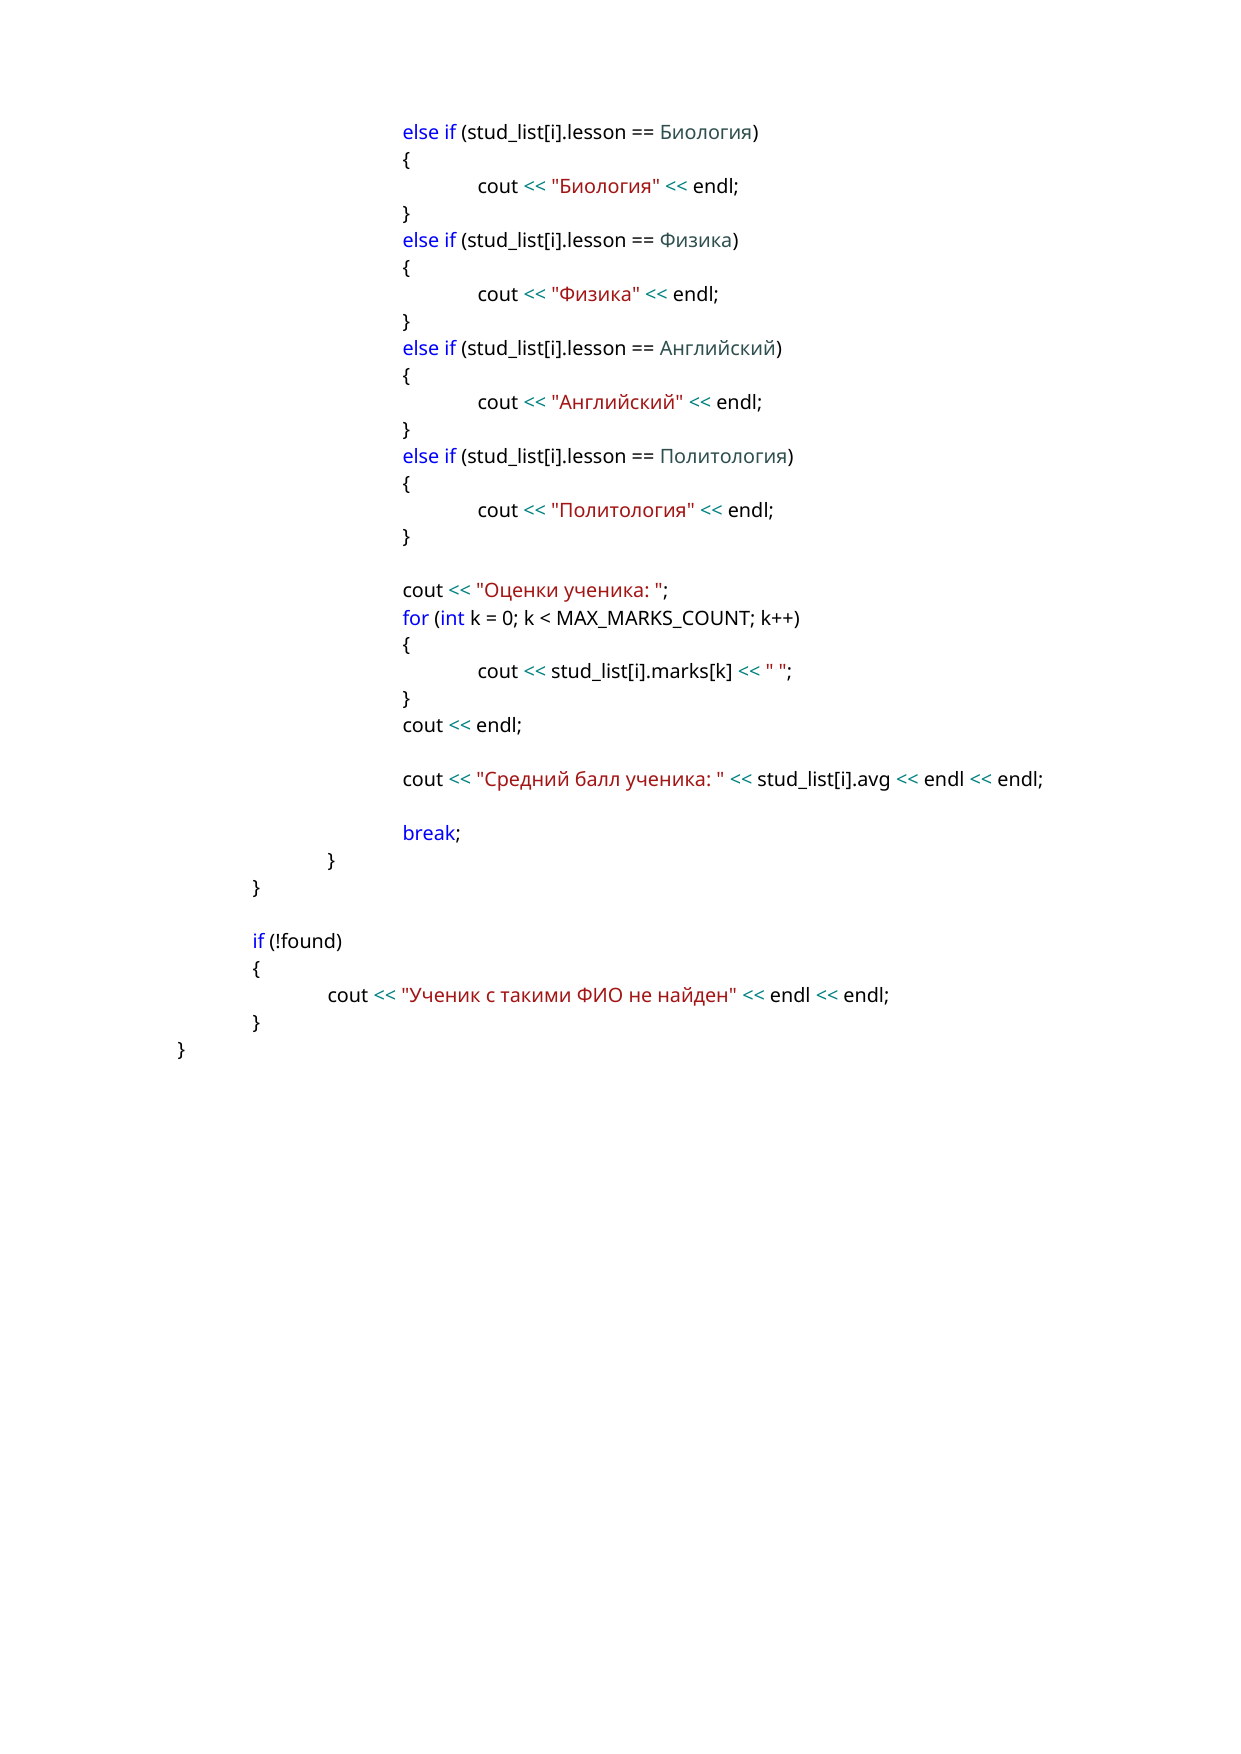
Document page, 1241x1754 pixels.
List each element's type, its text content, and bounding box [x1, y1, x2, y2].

text else if (stud_list[i].lesson == Политология) [177, 442, 1152, 469]
text if (!found) [177, 927, 1152, 954]
text } [177, 873, 1152, 901]
text } [177, 1035, 1152, 1062]
text cout << "Политология" << endl; [177, 496, 1152, 523]
text for (int k = 0; k < MAX_MARKS_COUNT; k++) [177, 604, 1152, 631]
text } [177, 199, 1152, 226]
text } [177, 307, 1152, 334]
text else if (stud_list[i].lesson == Биология) [177, 118, 1152, 145]
text cout << "Оценки ученика: "; [177, 577, 1152, 604]
text break; [177, 819, 1152, 847]
text { [177, 253, 1152, 280]
text cout << "Английский" << endl; [177, 388, 1152, 415]
text else if (stud_list[i].lesson == Английский) [177, 334, 1152, 361]
text cout << "Биология" << endl; [177, 172, 1152, 199]
text } [177, 415, 1152, 442]
text } [177, 1008, 1152, 1035]
text { [177, 361, 1152, 388]
text { [177, 954, 1152, 981]
text { [177, 145, 1152, 172]
text cout << stud_list[i].marks[k] << " "; [177, 658, 1152, 685]
text cout << "Ученик с такими ФИО не найден" << endl << endl; [177, 981, 1152, 1008]
text } [177, 523, 1152, 550]
text cout << "Физика" << endl; [177, 280, 1152, 307]
text } [177, 685, 1152, 712]
text { [177, 469, 1152, 496]
text cout << "Средний балл ученика: " << stud_list[i].avg << endl << endl; [177, 766, 1152, 793]
text else if (stud_list[i].lesson == Физика) [177, 226, 1152, 253]
text } [177, 847, 1152, 873]
text { [177, 631, 1152, 658]
text cout << endl; [177, 712, 1152, 739]
